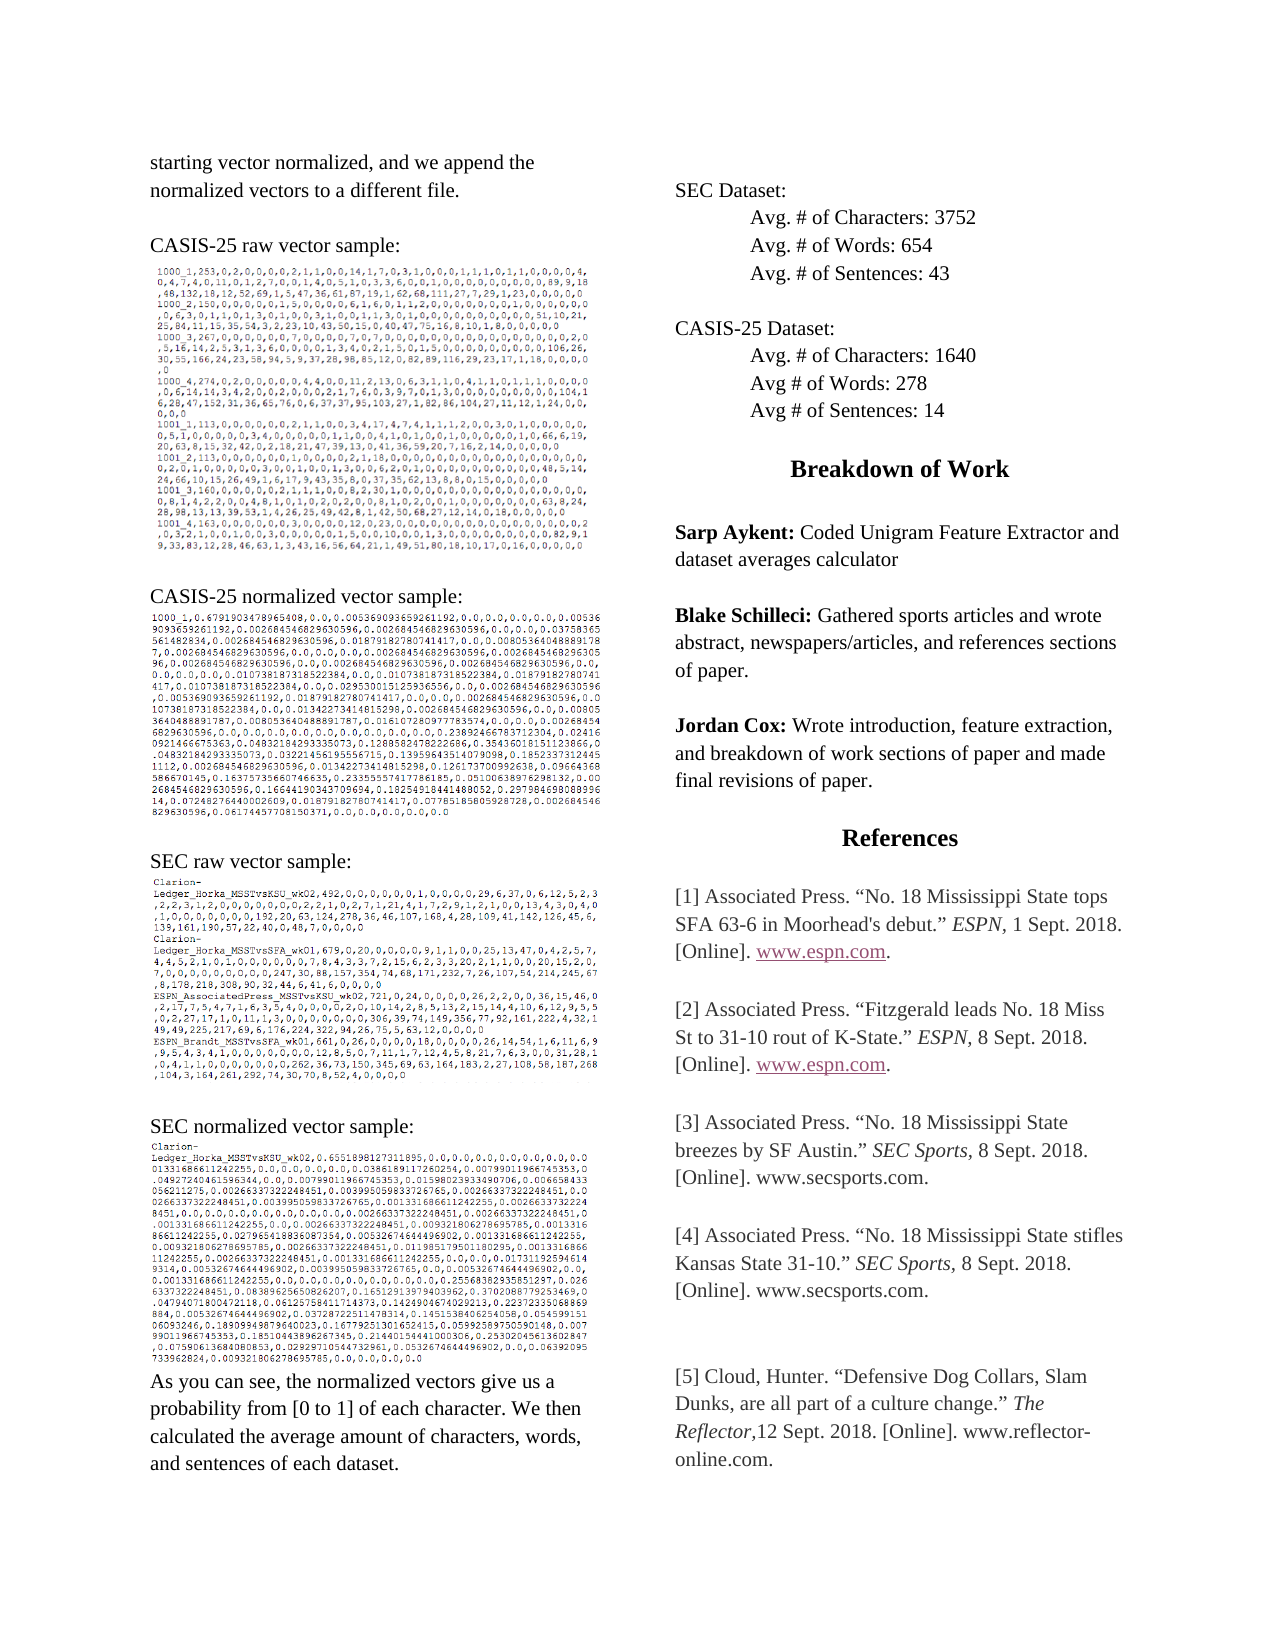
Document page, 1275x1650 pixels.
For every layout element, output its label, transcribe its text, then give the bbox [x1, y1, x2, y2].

text Jordan Cox: Wrote introduction, feature extraction, and breakdown of work sections of paper and made final revisions of paper. [675, 713, 1125, 792]
text Avg. # of Sentences: 43 [675, 260, 1125, 284]
text Sarp Aykent: Coded Unigram Feature Extractor and dataset averages calculator [675, 520, 1125, 571]
text [2] Associated Press. “Fitzgerald leads No. 18 Miss St to 31-10 rout of K-State.” ESPN, 8 Sept. 2018. [Online]. www.espn.com. [675, 997, 1125, 1076]
text References [675, 823, 1125, 852]
text Avg # of Sentences: 14 [675, 398, 1125, 422]
text Blake Schilleci: Gathered sports articles and wrote abstract, newspapers/articles, and references sections of paper. [675, 602, 1125, 682]
text CASIS-25 Dataset: [675, 316, 1125, 340]
text SEC raw vector sample: [150, 849, 600, 873]
picture [150, 260, 600, 552]
text [3] Associated Press. “No. 18 Mississippi State breezes by SF Austin.” SEC Sports, 8 Sept. 2018. [Online]. www.secsports.com. [675, 1110, 1125, 1189]
text Avg. # of Characters: 3752 [675, 205, 1125, 229]
text Avg # of Words: 278 [675, 371, 1125, 395]
text CASIS-25 normalized vector sample: [150, 583, 600, 608]
picture [150, 611, 600, 818]
text SEC Dataset: [675, 178, 1125, 202]
text Avg. # of Characters: 1640 [675, 343, 1125, 367]
text [5] Cloud, Hunter. “Defensive Dog Collars, Slam Dunks, are all part of a culture change.” The Reflector,12 Sept. 2018. [Online]. www.reflector-online.com. [675, 1364, 1125, 1471]
text [4] Associated Press. “No. 18 Mississippi State stifles Kansas State 31-10.” SEC Sports, 8 Sept. 2018. [Online]. www.secsports.com. [675, 1223, 1125, 1302]
text SEC normalized vector sample: [150, 1114, 600, 1138]
text Avg. # of Words: 654 [675, 233, 1125, 257]
text Breakdown of Work [675, 454, 1125, 482]
picture [150, 1141, 600, 1365]
text CASIS-25 raw vector sample: [150, 233, 600, 257]
picture [150, 876, 600, 1083]
text [1] Associated Press. “No. 18 Mississippi State tops SFA 63-6 in Moorhead's debut.” ESPN, 1 Sept. 2018. [Online]. www.espn.com. [675, 884, 1125, 963]
text As you can see, the normalized vectors give us a probability from [0 to 1] of each character. We then calculated the average amount of characters, words, and sentences of each dataset. [150, 1368, 600, 1475]
